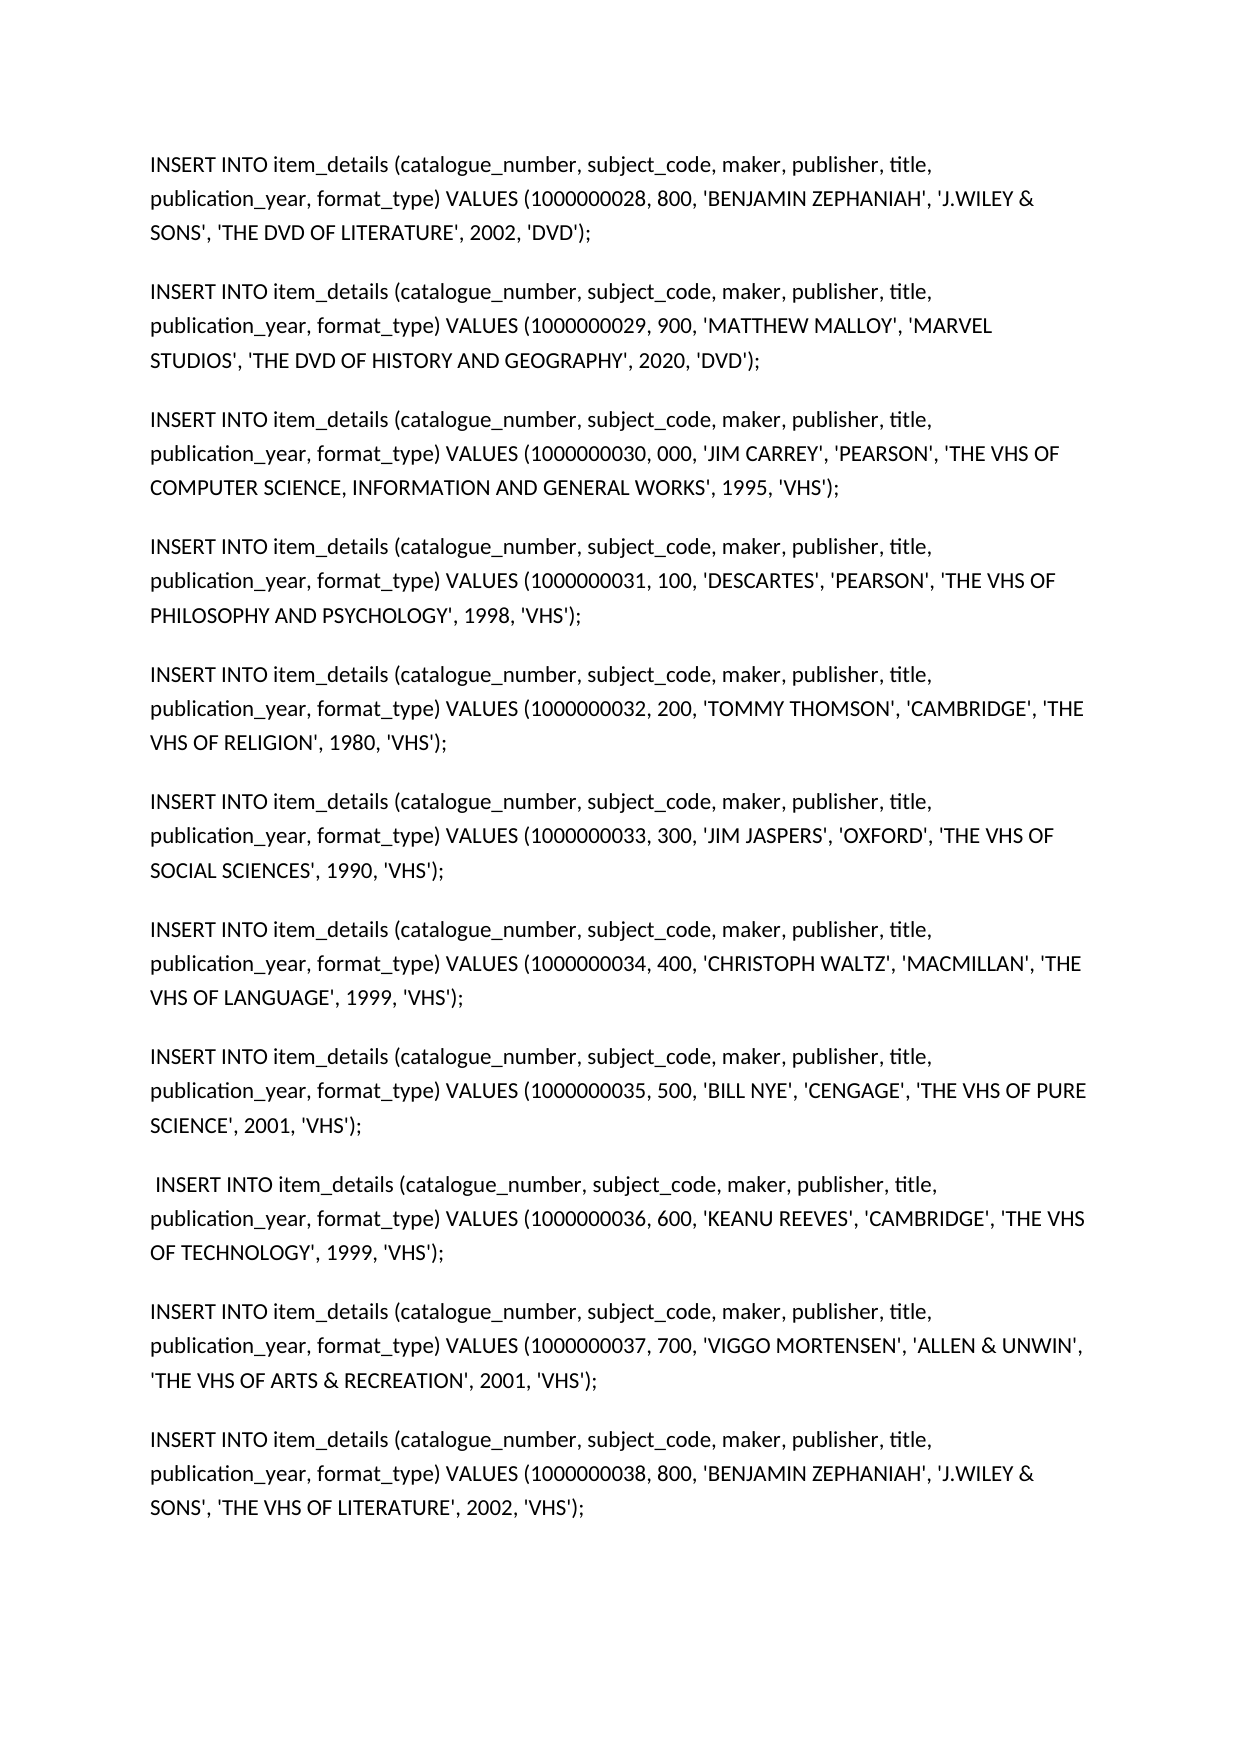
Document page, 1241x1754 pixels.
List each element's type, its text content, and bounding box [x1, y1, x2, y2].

text INSERT INTO item_details (catalogue_number, subject_code, maker, publisher, title, publication_year, format_type) VALUES (1000000035, 500, 'BILL NYE', 'CENGAGE', 'THE VHS OF PURE SCIENCE', 2001, 'VHS'); [150, 1042, 1090, 1139]
text INSERT INTO item_details (catalogue_number, subject_code, maker, publisher, title, publication_year, format_type) VALUES (1000000028, 800, 'BENJAMIN ZEPHANIAH', 'J.WILEY & SONS', 'THE DVD OF LITERATURE', 2002, 'DVD'); [150, 150, 1090, 246]
text INSERT INTO item_details (catalogue_number, subject_code, maker, publisher, title, publication_year, format_type) VALUES (1000000037, 700, 'VIGGO MORTENSEN', 'ALLEN & UNWIN', 'THE VHS OF ARTS & RECREATION', 2001, 'VHS'); [150, 1297, 1090, 1394]
text INSERT INTO item_details (catalogue_number, subject_code, maker, publisher, title, publication_year, format_type) VALUES (1000000036, 600, 'KEANU REEVES', 'CAMBRIDGE', 'THE VHS OF TECHNOLOGY', 1999, 'VHS'); [150, 1170, 1090, 1266]
text INSERT INTO item_details (catalogue_number, subject_code, maker, publisher, title, publication_year, format_type) VALUES (1000000034, 400, 'CHRISTOPH WALTZ', 'MACMILLAN', 'THE VHS OF LANGUAGE', 1999, 'VHS'); [150, 915, 1090, 1011]
text INSERT INTO item_details (catalogue_number, subject_code, maker, publisher, title, publication_year, format_type) VALUES (1000000032, 200, 'TOMMY THOMSON', 'CAMBRIDGE', 'THE VHS OF RELIGION', 1980, 'VHS'); [150, 660, 1090, 756]
text INSERT INTO item_details (catalogue_number, subject_code, maker, publisher, title, publication_year, format_type) VALUES (1000000038, 800, 'BENJAMIN ZEPHANIAH', 'J.WILEY & SONS', 'THE VHS OF LITERATURE', 2002, 'VHS'); [150, 1425, 1090, 1521]
text INSERT INTO item_details (catalogue_number, subject_code, maker, publisher, title, publication_year, format_type) VALUES (1000000029, 900, 'MATTHEW MALLOY', 'MARVEL STUDIOS', 'THE DVD OF HISTORY AND GEOGRAPHY', 2020, 'DVD'); [150, 277, 1090, 374]
text INSERT INTO item_details (catalogue_number, subject_code, maker, publisher, title, publication_year, format_type) VALUES (1000000033, 300, 'JIM JASPERS', 'OXFORD', 'THE VHS OF SOCIAL SCIENCES', 1990, 'VHS'); [150, 787, 1090, 884]
text INSERT INTO item_details (catalogue_number, subject_code, maker, publisher, title, publication_year, format_type) VALUES (1000000030, 000, 'JIM CARREY', 'PEARSON', 'THE VHS OF COMPUTER SCIENCE, INFORMATION AND GENERAL WORKS', 1995, 'VHS'); [150, 405, 1090, 501]
text INSERT INTO item_details (catalogue_number, subject_code, maker, publisher, title, publication_year, format_type) VALUES (1000000031, 100, 'DESCARTES', 'PEARSON', 'THE VHS OF PHILOSOPHY AND PSYCHOLOGY', 1998, 'VHS'); [150, 532, 1090, 629]
